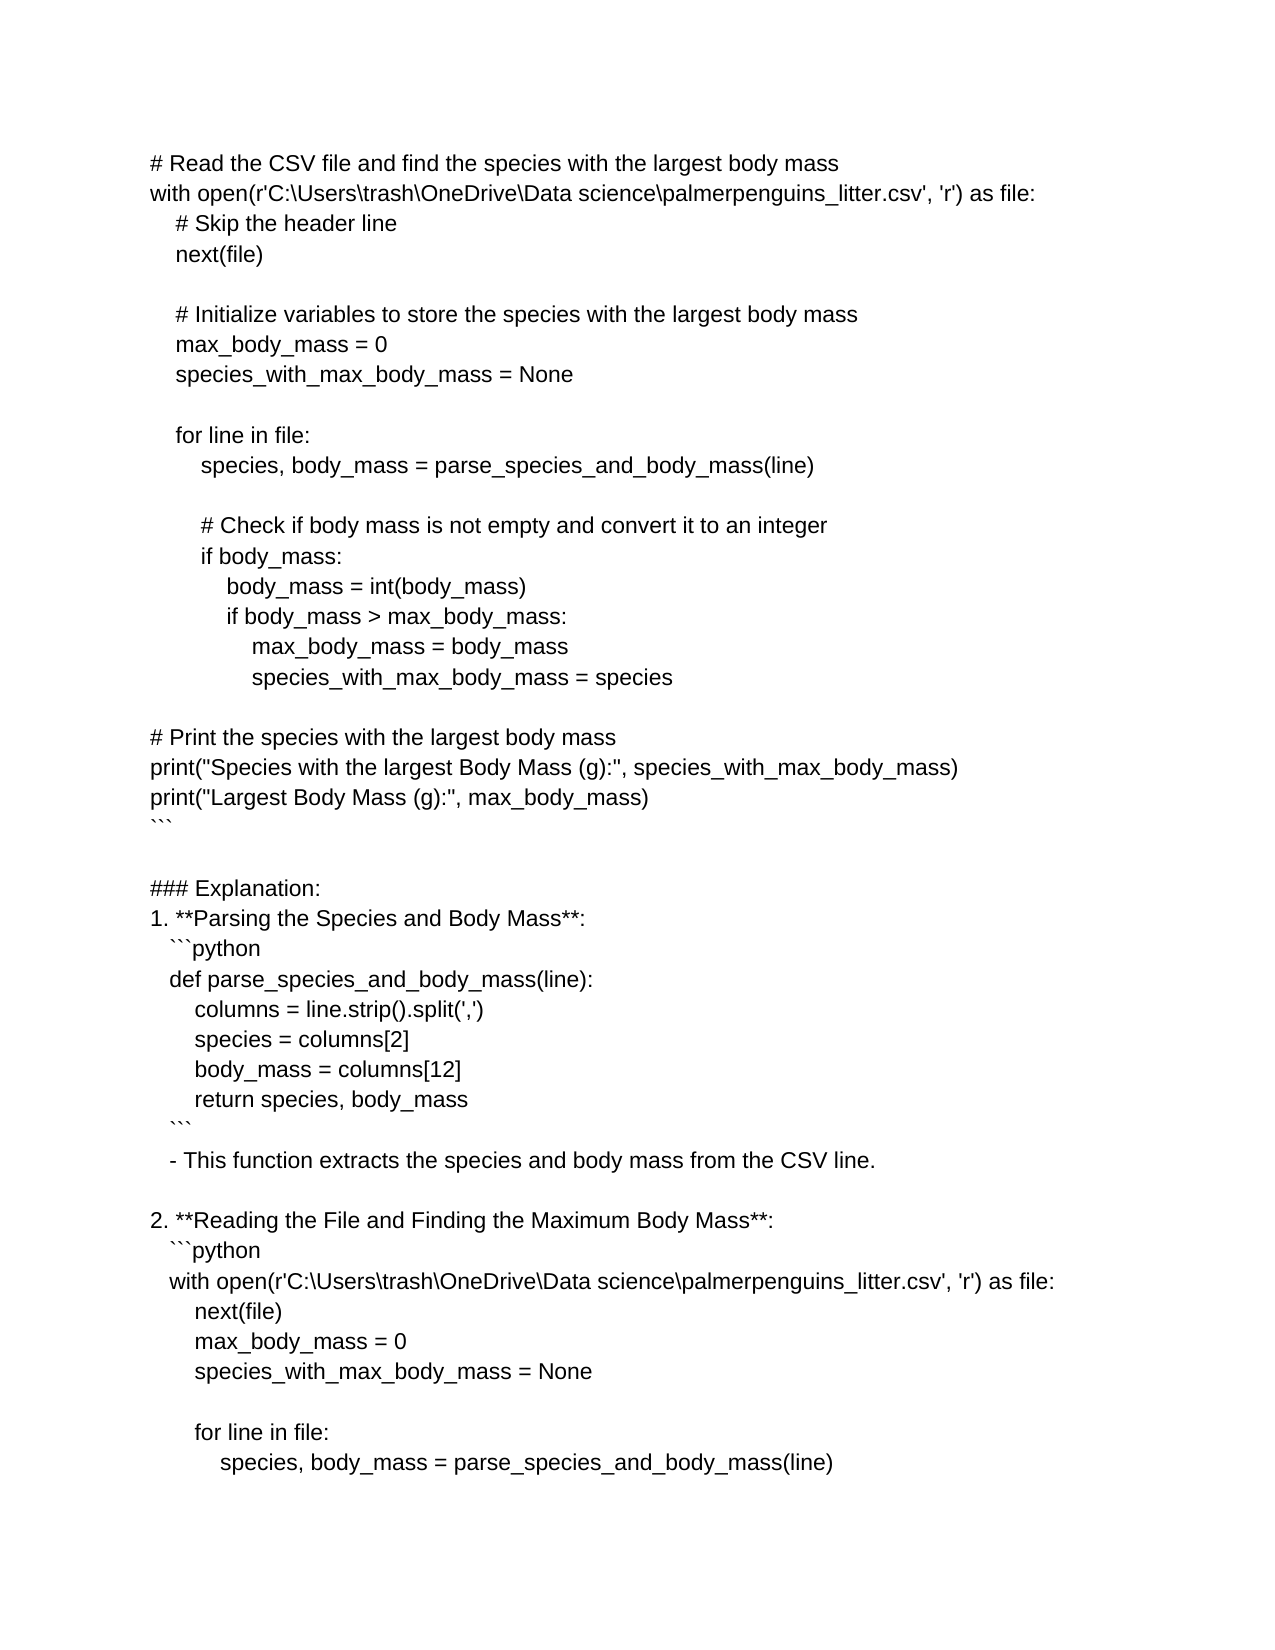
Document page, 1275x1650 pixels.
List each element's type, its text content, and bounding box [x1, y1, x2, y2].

text ``` [150, 814, 1125, 841]
text next(file) [150, 1298, 1125, 1324]
text max_body_mass = 0 [150, 1328, 1125, 1354]
text next(file) [150, 241, 1125, 267]
text for line in file: [150, 1419, 1125, 1445]
text max_body_mass = body_mass [150, 633, 1125, 660]
text for line in file: [150, 422, 1125, 448]
text body_mass = columns[12] [150, 1056, 1125, 1083]
text # Initialize variables to store the species with the largest body mass [150, 301, 1125, 327]
text # Read the CSV file and find the species with the largest body mass [150, 150, 1125, 176]
text # Check if body mass is not empty and convert it to an integer [150, 512, 1125, 539]
text 1. **Parsing the Species and Body Mass**: [150, 905, 1125, 932]
text species_with_max_body_mass = None [150, 1358, 1125, 1385]
text species = columns[2] [150, 1026, 1125, 1052]
text with open(r'C:\Users\trash\OneDrive\Data science\palmerpenguins_litter.csv', 'r') as file: [150, 180, 1125, 207]
text ```python [150, 1237, 1125, 1264]
text species, body_mass = parse_species_and_body_mass(line) [150, 1449, 1125, 1475]
text ``` [150, 1117, 1125, 1143]
text species, body_mass = parse_species_and_body_mass(line) [150, 452, 1125, 478]
text body_mass = int(body_mass) [150, 573, 1125, 599]
text columns = line.strip().split(',') [150, 996, 1125, 1022]
text return species, body_mass [150, 1086, 1125, 1113]
text ### Explanation: [150, 875, 1125, 901]
text if body_mass: [150, 543, 1125, 569]
text 2. **Reading the File and Finding the Maximum Body Mass**: [150, 1207, 1125, 1234]
text # Skip the header line [150, 210, 1125, 237]
text print("Species with the largest Body Mass (g):", species_with_max_body_mass) [150, 754, 1125, 781]
text species_with_max_body_mass = species [150, 663, 1125, 690]
text max_body_mass = 0 [150, 331, 1125, 358]
text # Print the species with the largest body mass [150, 724, 1125, 750]
text species_with_max_body_mass = None [150, 361, 1125, 388]
text with open(r'C:\Users\trash\OneDrive\Data science\palmerpenguins_litter.csv', 'r') as file: [150, 1268, 1125, 1294]
text if body_mass > max_body_mass: [150, 603, 1125, 629]
text ```python [150, 935, 1125, 962]
text - This function extracts the species and body mass from the CSV line. [150, 1147, 1125, 1173]
text def parse_species_and_body_mass(line): [150, 966, 1125, 992]
text print("Largest Body Mass (g):", max_body_mass) [150, 784, 1125, 811]
